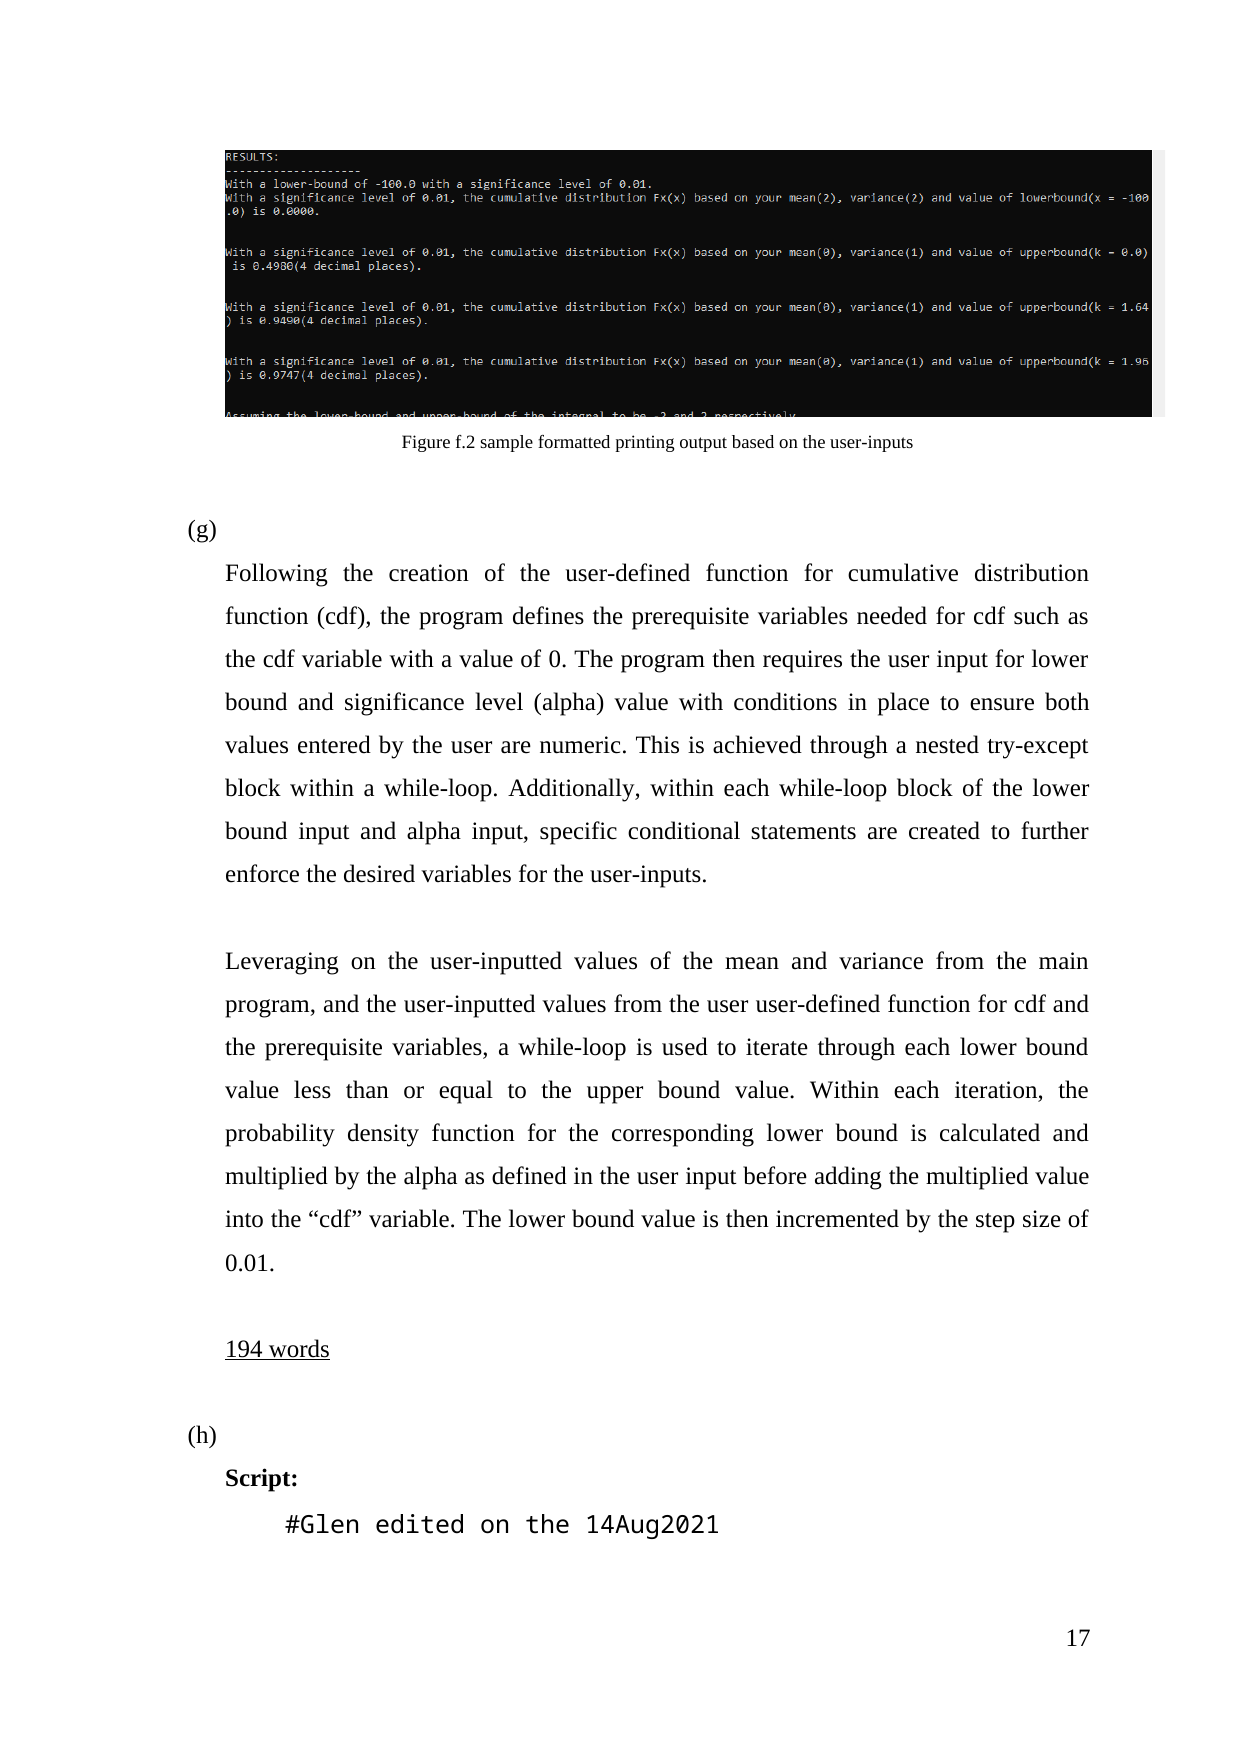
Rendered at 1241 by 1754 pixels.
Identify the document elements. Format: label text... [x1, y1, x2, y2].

picture [225, 150, 1166, 417]
list Following the creation of the user-defined function for cumulative distribution function (cdf), the program defines the prerequisite variables needed for cdf such as the cdf variable with a value of 0. The program then requires the user input for lower bound and significance level (alpha) value with conditions in place to ensure both values entered by the user are numeric. This is achieved through a nested try-except block within a while-loop. Additionally, within each while-loop block of the lower bound input and alpha input, specific conditional statements are created to further enforce the desired variables for the user-inputs. [225, 558, 1090, 888]
list 194 words [225, 1334, 1090, 1363]
list #Glen edited on the 14Aug2021 [225, 1506, 1090, 1541]
list Script: [225, 1463, 1090, 1492]
list Figure f.2 sample formatted printing output based on the user-inputs [225, 431, 1090, 452]
list Leveraging on the user-inputted values of the mean and variance from the main program, and the user-inputted values from the user user-defined function for cdf and the prerequisite variables, a while-loop is used to iterate through each lower bound value less than or equal to the upper bound value. Within each iteration, the probability density function for the corresponding lower bound is calculated and multiplied by the alpha as defined in the user input before adding the multiplied value into the “cdf” variable. The lower bound value is then incremented by the step size of 0.01. [225, 946, 1090, 1276]
